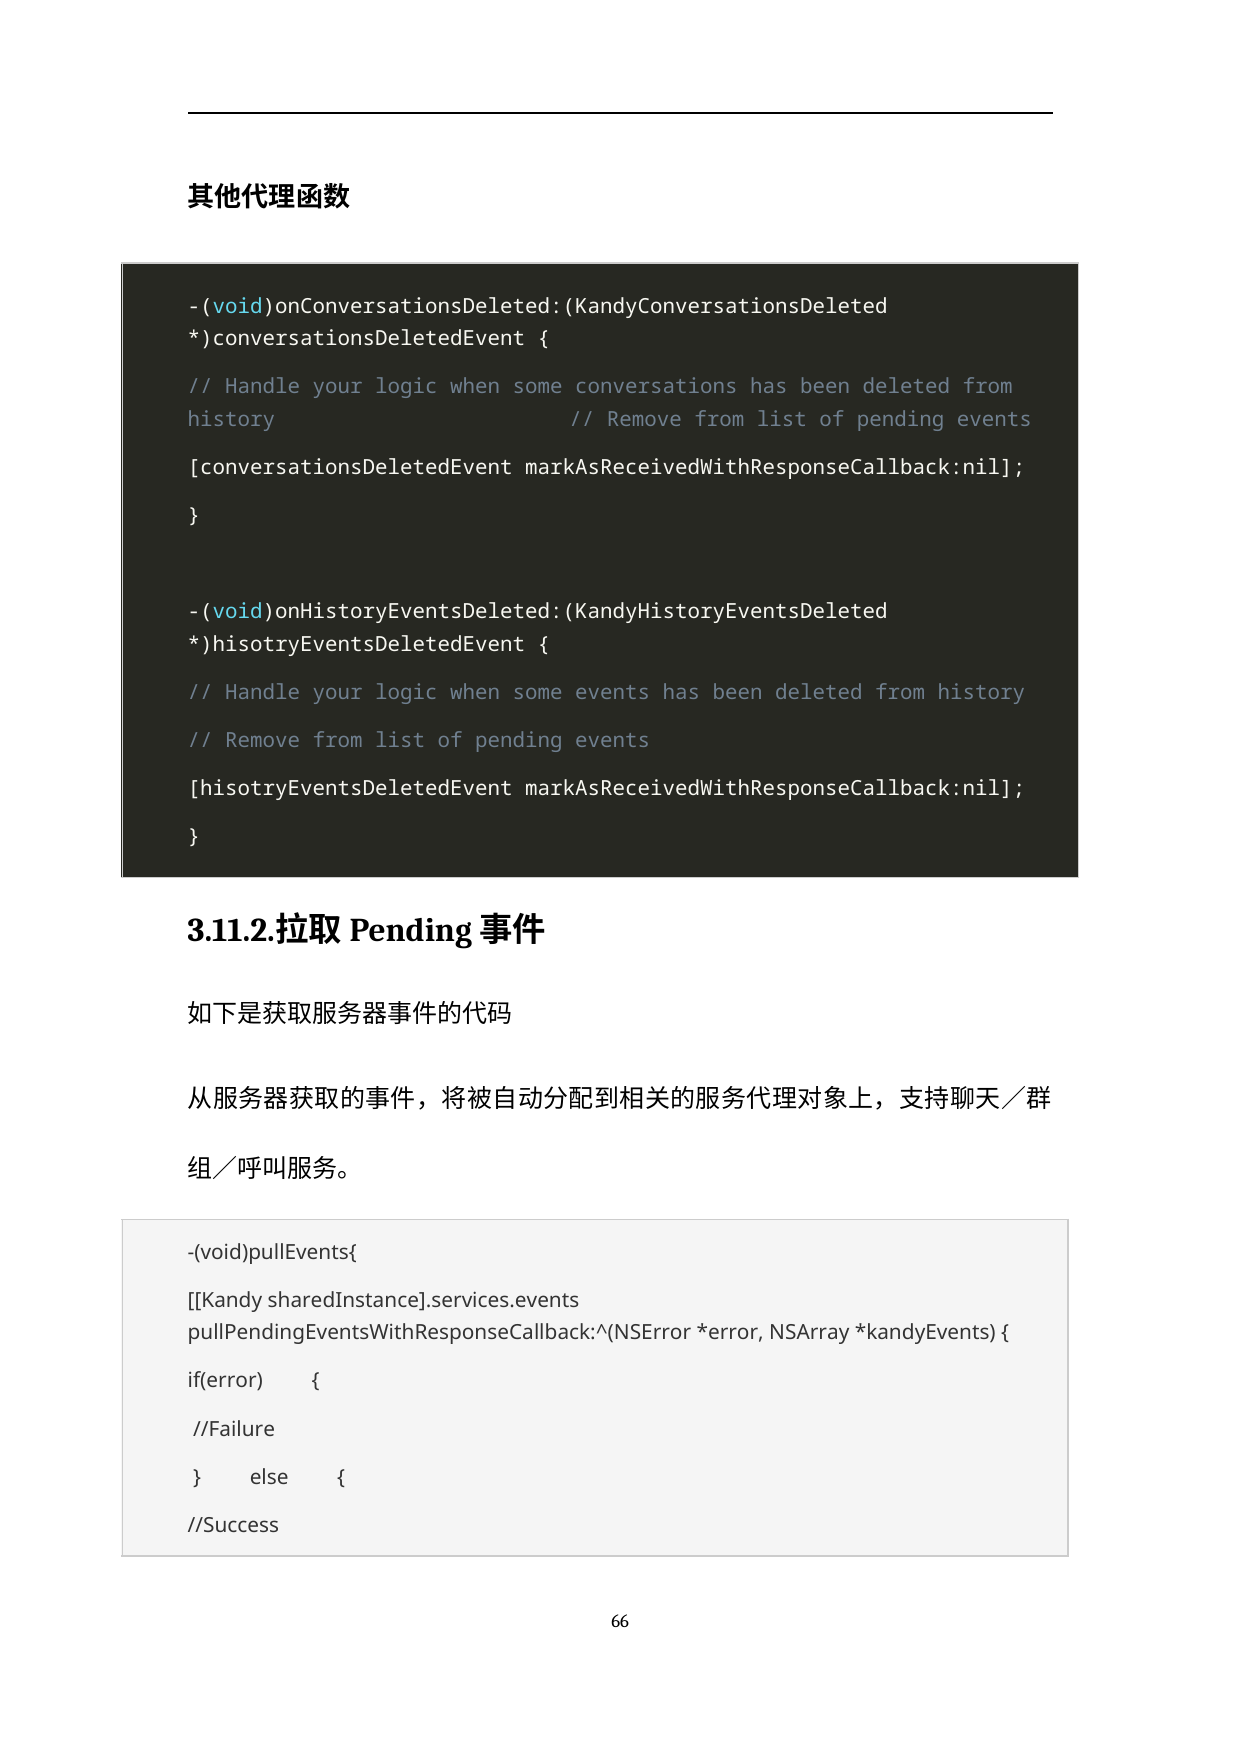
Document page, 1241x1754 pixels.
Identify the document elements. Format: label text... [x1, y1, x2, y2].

text -(void)pullEvents{ [123, 1220, 1067, 1267]
text } else { [123, 1444, 1067, 1492]
text //Success [123, 1492, 1067, 1555]
subtitle 其他代理函数 [187, 162, 1053, 227]
text // Remove from list of pending events [123, 697, 1078, 745]
text 如下是获取服务器事件的代码 [187, 979, 1053, 1044]
text [hisotryEventsDeletedEvent markAsReceivedWithResponseCallback:nil]; [123, 745, 1078, 793]
text } [123, 472, 1078, 520]
text if(error) { [123, 1347, 1067, 1396]
text -(void)onHistoryEventsDeleted:(KandyHistoryEventsDeleted *)hisotryEventsDeletedEvent { [123, 568, 1078, 648]
text // Handle your logic when some conversations has been deleted from history // Remove from list of pending events [123, 343, 1078, 423]
text } [123, 793, 1078, 877]
text 从服务器获取的事件，将被自动分配到相关的服务代理对象上，支持聊天／群组／呼叫服务。 [187, 1064, 1053, 1199]
text //Failure [123, 1396, 1067, 1444]
text [[Kandy sharedInstance].services.events pullPendingEventsWithResponseCallback:^(NSError *error, NSArray *kandyEvents) { [123, 1267, 1067, 1347]
text -(void)onConversationsDeleted:(KandyConversationsDeleted *)conversationsDeletedEvent { [123, 264, 1078, 343]
subtitle 拉取 Pending 事件 [187, 894, 1053, 959]
text [conversationsDeletedEvent markAsReceivedWithResponseCallback:nil]; [123, 423, 1078, 472]
text // Handle your logic when some events has been deleted from history [123, 648, 1078, 697]
